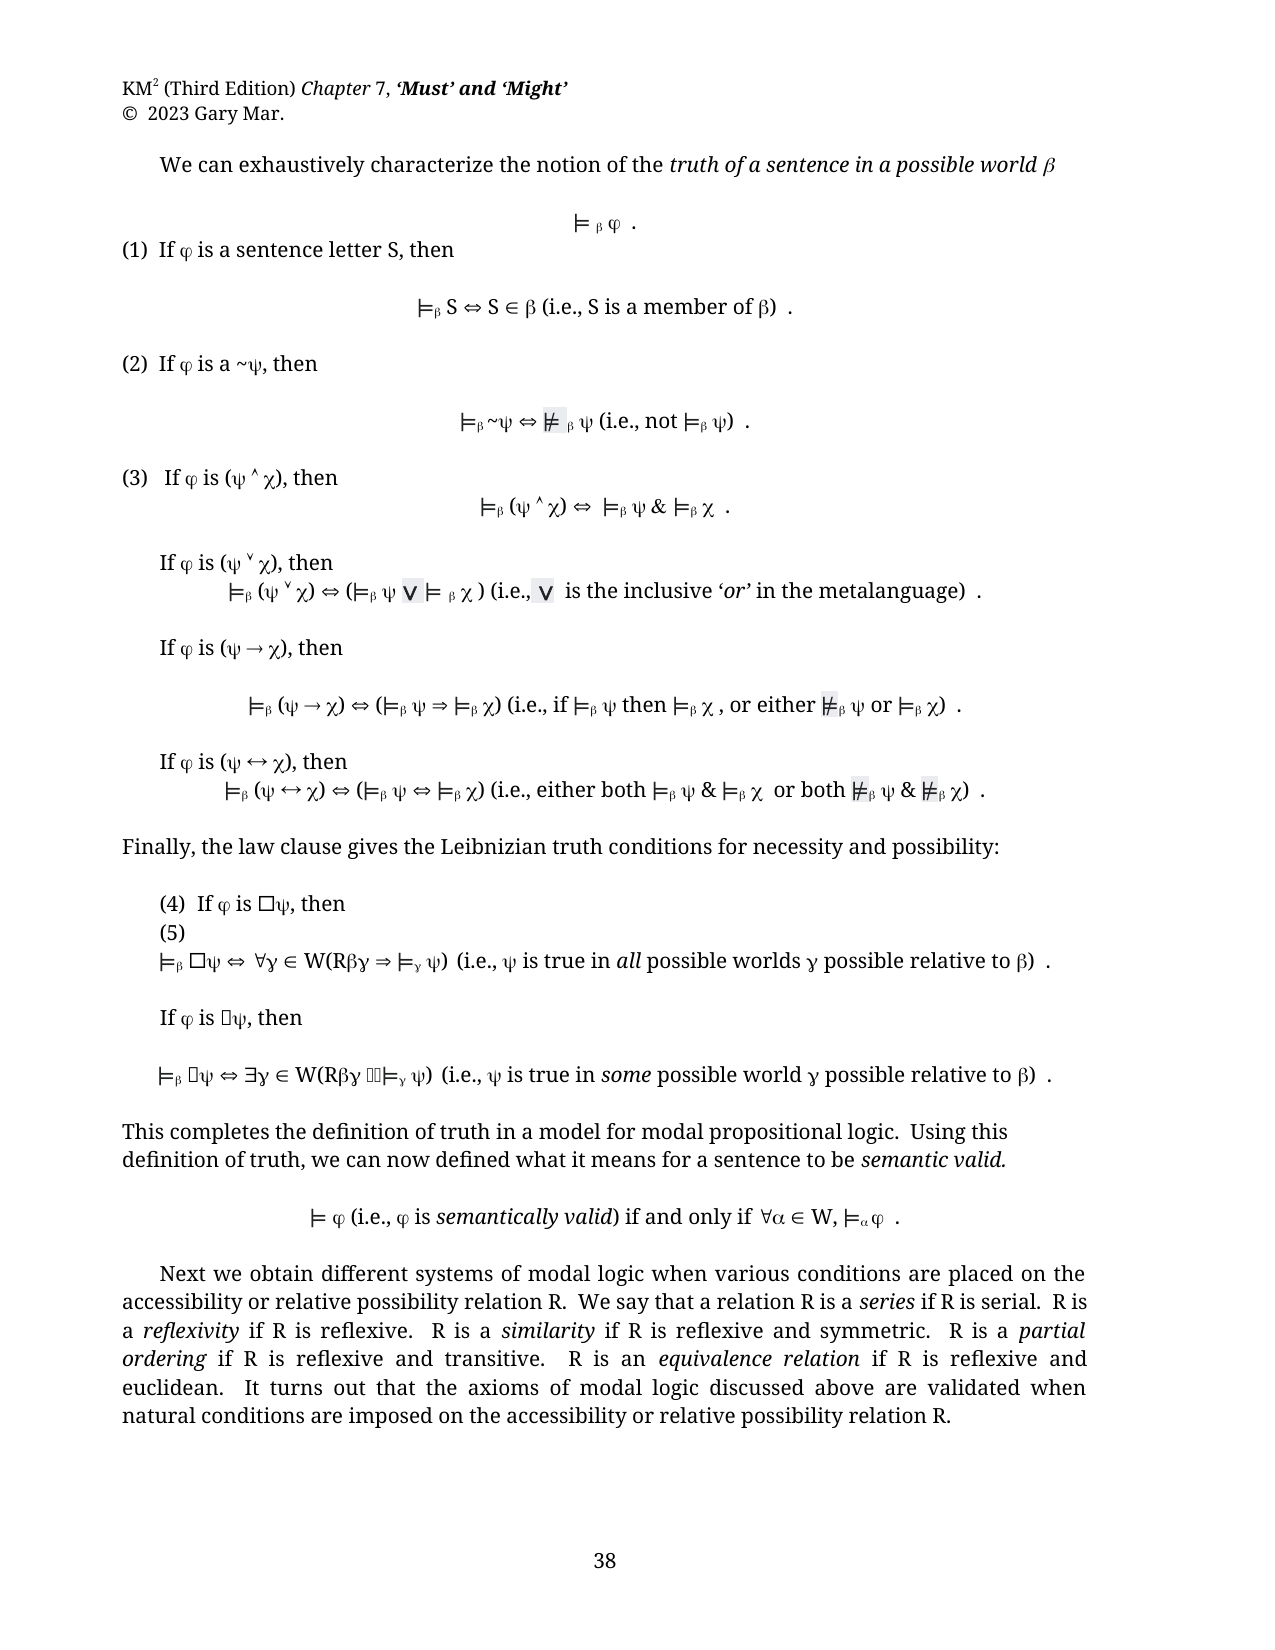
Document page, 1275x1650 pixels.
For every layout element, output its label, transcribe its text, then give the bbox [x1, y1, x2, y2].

text ⊨ S S (i.e., S is a member of ) . [122, 292, 1087, 321]
text ⊨ (i.e., is semantically valid) if and only if W, ⊨ . [122, 1202, 1087, 1231]
text ⊨ ( ) (⊨ ⊨ ) (i.e., either both ⊨ & ⊨ or both ⊭ & ⊭ ) . [122, 776, 1087, 804]
text ⊨ ( ) ⊨  ⊨ . [122, 491, 1087, 520]
text Next we obtain different systems of modal logic when various conditions are placed on the accessibility or relative possibility relation R. We say that a relation R is a series if R is serial. R is a reflexivity if R is reflexive. R is a similarity if R is reflexive and symmetric. R is a partial ordering if R is reflexive and transitive. R is an equivalence relation if R is reflexive and euclidean. It turns out that the axioms of modal logic discussed above are validated when natural conditions are imposed on the accessibility or relative possibility relation R. [122, 1259, 1087, 1430]
text (2) If is a ~, then [122, 349, 1087, 377]
text If is , then [122, 1003, 1087, 1032]
text If is ( ), then [122, 747, 1087, 776]
text ⊨ ( ) (⊨ ⊨ ) (i.e., if ⊨ then ⊨ , or either ⊭ or ⊨ ) . [122, 690, 1087, 719]
text ⊨  W(R ⊨ ) (i.e., is true in some possible world possible relative to ) . [122, 1060, 1087, 1088]
text ⊨ W(R ⊨ ) (i.e., is true in all possible worlds possible relative to ) . [122, 946, 1087, 975]
text ⊨ ~ ⊭ (i.e., not ⊨ ) . [122, 406, 1087, 434]
text ⊨ . [122, 207, 1087, 235]
text (3) If is ( ), then [122, 463, 1087, 491]
text Finally, the law clause gives the Leibnizian truth conditions for necessity and possibility: [122, 832, 1087, 861]
text If is ( ), then [122, 548, 1087, 577]
text If is ( ), then [122, 633, 1087, 662]
text (1) If is a sentence letter S, then [122, 235, 1087, 264]
text This completes the definition of truth in a model for modal propositional logic. Using this definition of truth, we can now defined what it means for a sentence to be semantic valid. [122, 1117, 1087, 1174]
list If is , then [159, 889, 1087, 918]
text We can exhaustively characterize the notion of the truth of a sentence in a possible world [122, 150, 1087, 178]
text ⊨ ( ) (⊨ ∨ ⊨ ) (i.e., ∨ is the inclusive ‘or’ in the metalanguage) . [122, 577, 1087, 605]
